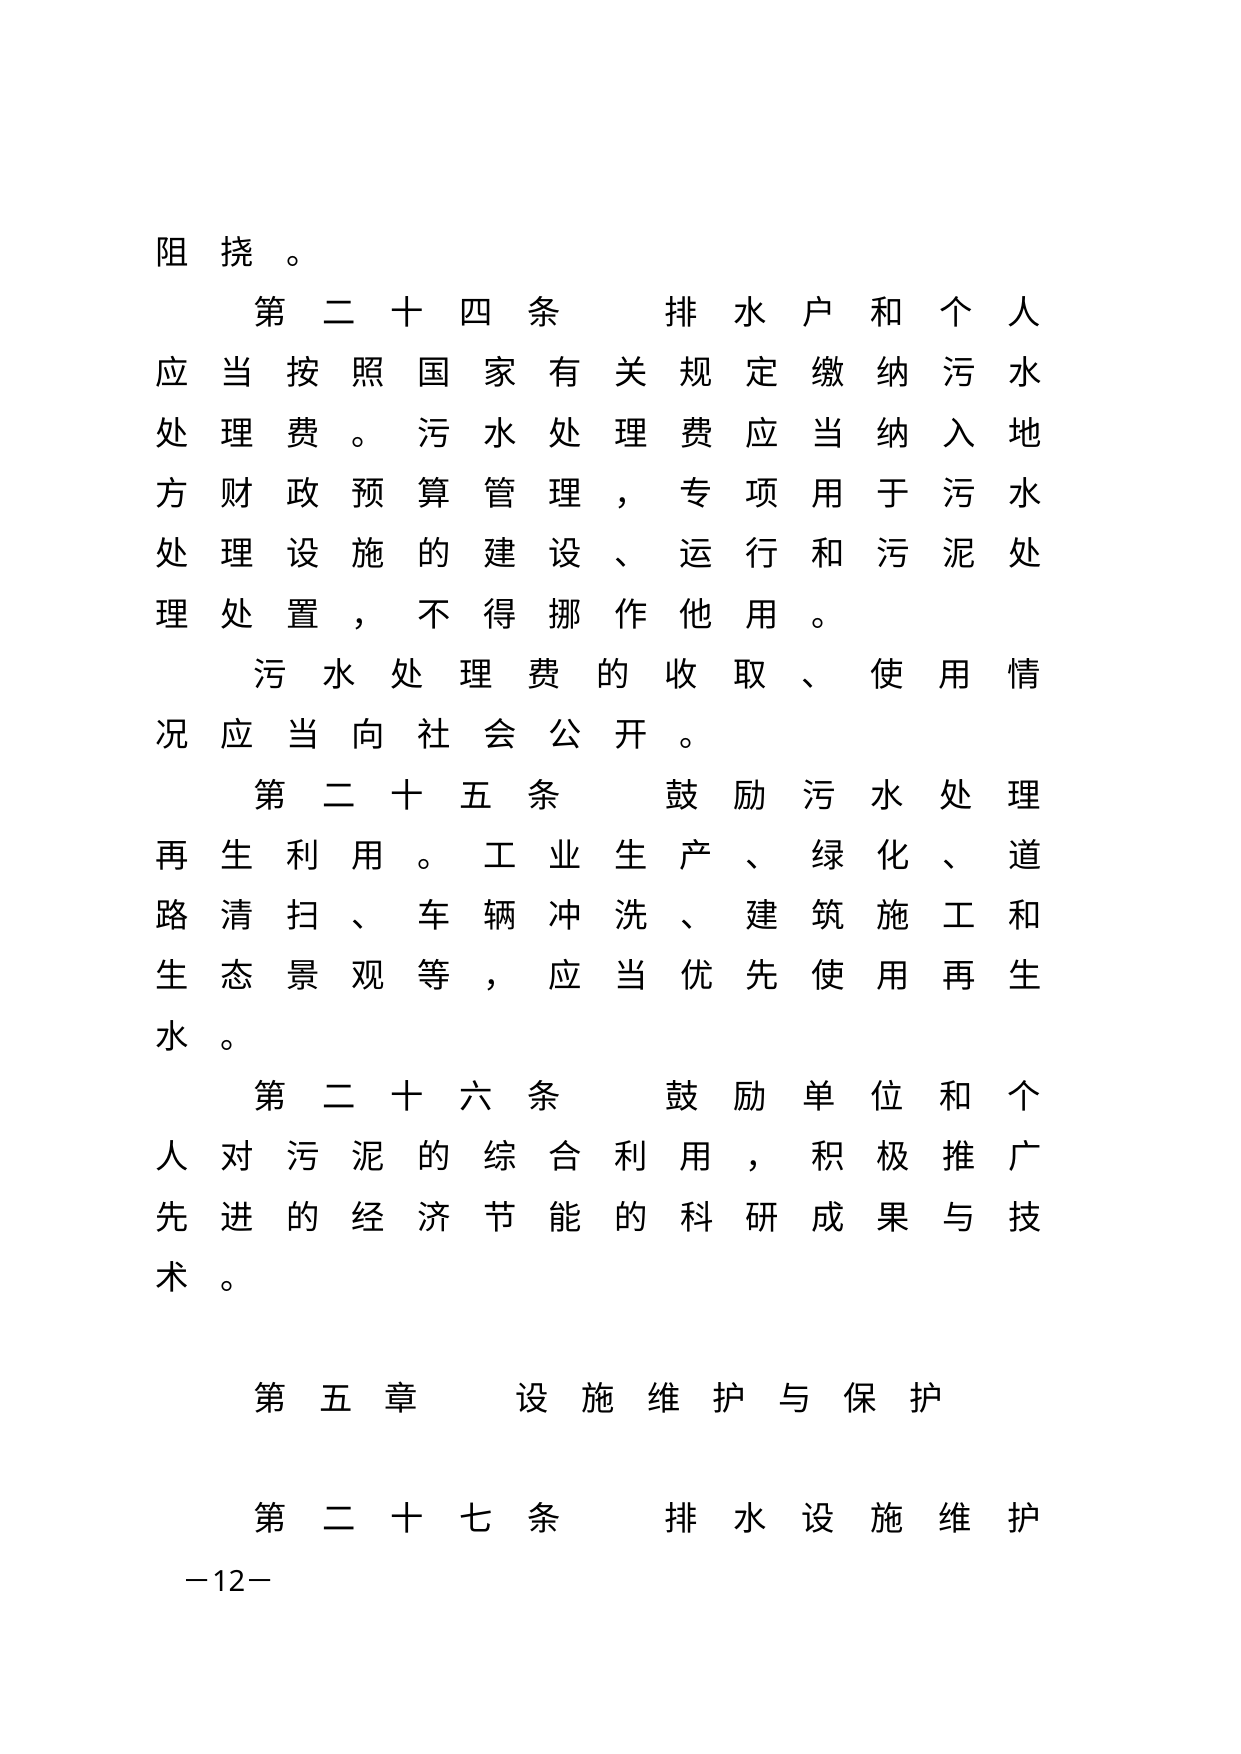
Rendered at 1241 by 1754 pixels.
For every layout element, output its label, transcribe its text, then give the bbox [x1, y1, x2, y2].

text 污水处理设施抢修时，有关单位和个人应当予以配合，不得阻挠。 [155, 219, 1073, 280]
text 第二十六条 鼓励单位和个人对污泥的综合利用，积极推广先进的经济节能的科研成果与技术。 [155, 1064, 1073, 1305]
text 第二十五条 鼓励污水处理再生利用。工业生产、绿化、道路清扫、车辆冲洗、建筑施工和生态景观等，应当优先使用再生水。 [155, 762, 1073, 1064]
text 污水处理费的收取、使用情况应当向社会公开。 [155, 642, 1073, 762]
text 第五章 设施维护与保护 [155, 1365, 1073, 1426]
text 第二十四条 排水户和个人应当按照国家有关规定缴纳污水处理费。污水处理费应当纳入地方财政预算管理，专项用于污水处理设施的建设、运行和污泥处理处置，不得挪作他用。 [155, 280, 1073, 642]
text 第二十七条 排水设施维护单位按照下列规定确定： [155, 1486, 1073, 1546]
